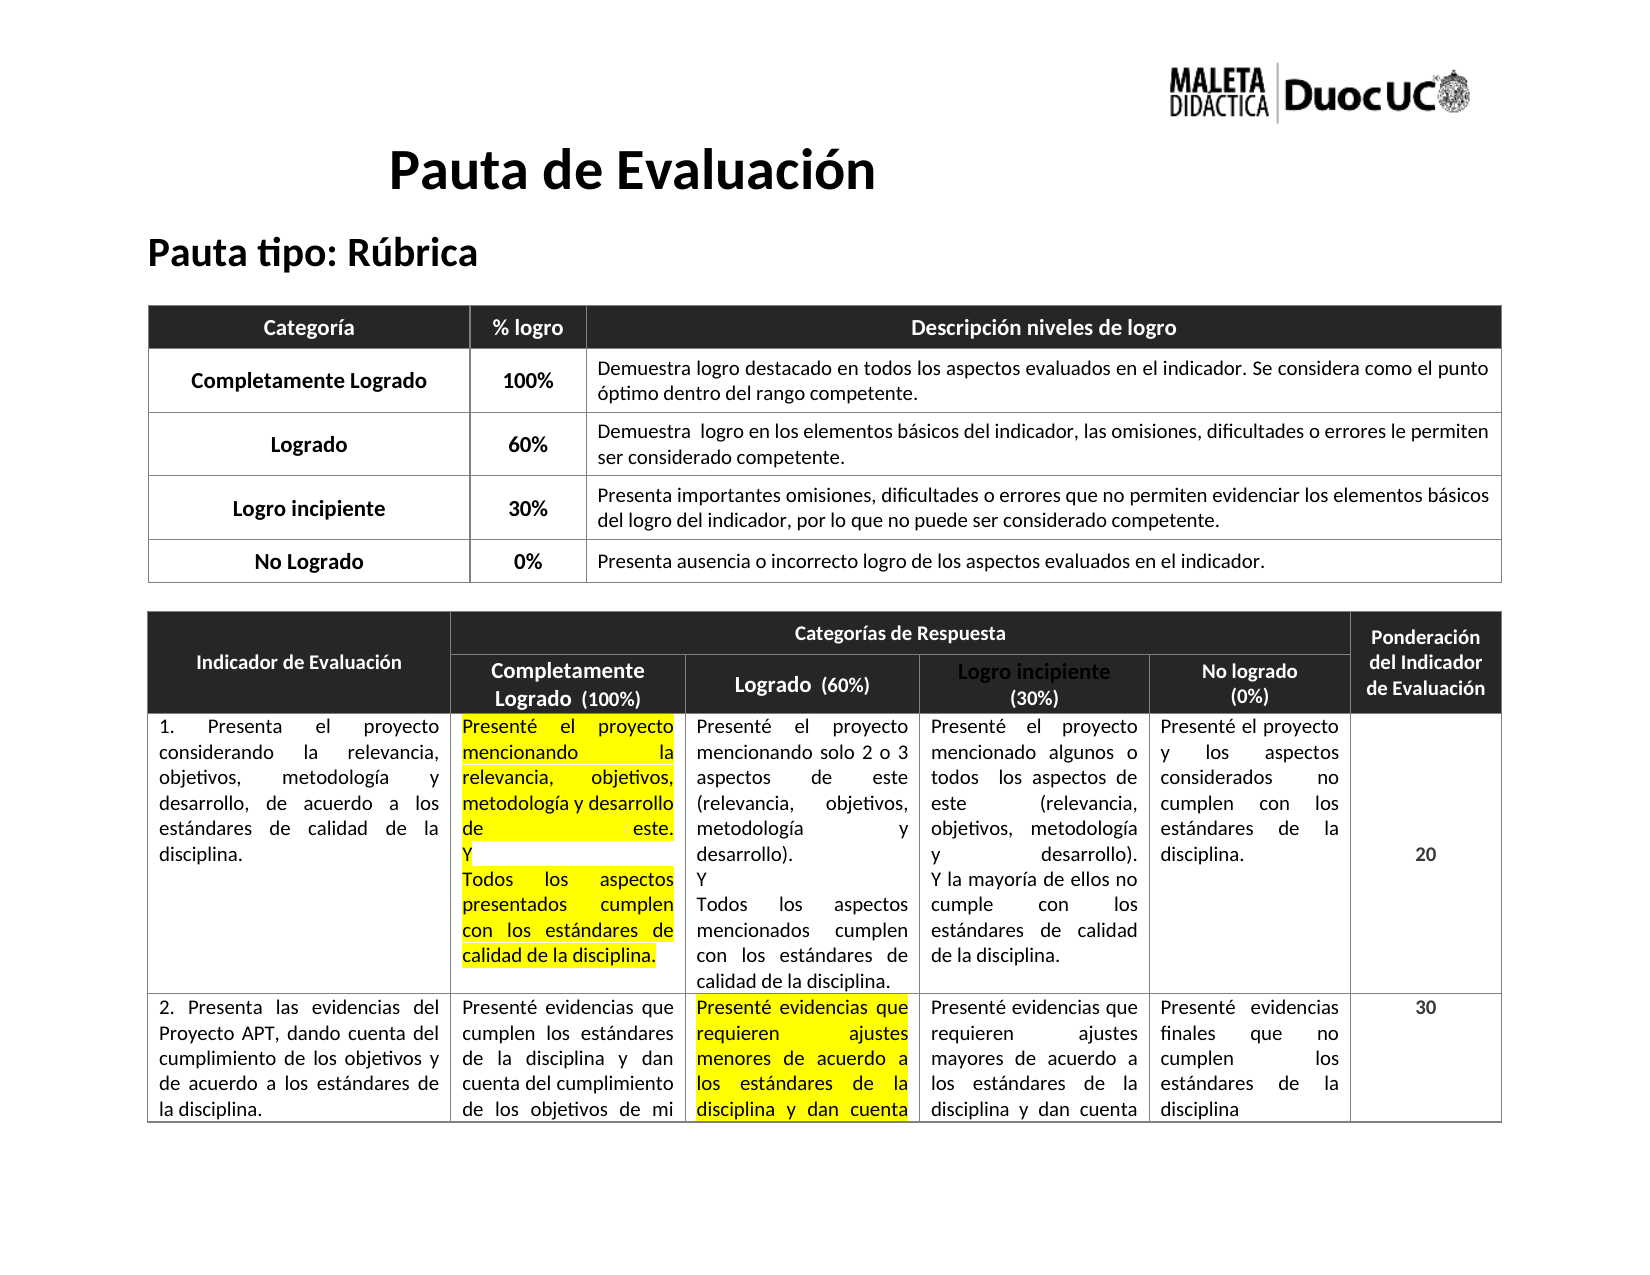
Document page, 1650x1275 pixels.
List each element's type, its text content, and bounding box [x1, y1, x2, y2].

table_cell Logro incipiente (30%) [920, 655, 1149, 713]
table_cell Presenté el proyecto mencionando la relevancia, objetivos, metodología y desarrollo de este. Y Todos los aspectos presentados cumplen con los estándares de calidad de la disciplina. [451, 714, 685, 993]
table_header Descripción niveles de logro [587, 306, 1501, 348]
table_cell Demuestra logro en los elementos básicos del indicador, las omisiones, dificultades o errores le permiten ser considerado competente. [587, 413, 1501, 475]
table_cell Presenté el proyecto mencionado algunos o todos los aspectos de este (relevancia, objetivos, metodología y desarrollo). Y la mayoría de ellos no cumple con los estándares de calidad de la disciplina. [920, 714, 1149, 993]
table_cell 0% [471, 540, 586, 582]
table_cell Logrado [149, 413, 469, 475]
table_header Ponderación del Indicador de Evaluación [1351, 612, 1501, 713]
table_cell 20 [1351, 714, 1501, 993]
table_header Categoría [149, 306, 469, 348]
text Pauta de Evaluación [148, 133, 1502, 204]
table_cell Completamente Logrado (100%) [451, 655, 685, 713]
table_cell Presenta ausencia o incorrecto logro de los aspectos evaluados en el indicador. [587, 540, 1501, 582]
table_header Categorías de Respuesta [451, 612, 1350, 654]
table_cell Presenté el proyecto mencionando solo 2 o 3 aspectos de este (relevancia, objetivos, metodología y desarrollo). Y Todos los aspectos mencionados cumplen con los estándares de calidad de la disciplina. [686, 714, 919, 993]
table_cell Completamente Logrado [149, 349, 469, 412]
table_cell 1. Presenta el proyecto considerando la relevancia, objetivos, metodología y desarrollo, de acuerdo a los estándares de calidad de la disciplina. [148, 714, 450, 993]
table_cell 60% [471, 413, 586, 475]
table_cell Presenté evidencias finales que no cumplen los estándares de la disciplina O No presenta evidencias de mi Proyecto APT. [1150, 994, 1350, 1121]
text Pauta tipo: Rúbrica [148, 226, 1502, 277]
table_cell Presenté evidencias que cumplen los estándares de la disciplina y dan cuenta del cumplimiento de los objetivos de mi Proyecto APT. [451, 994, 685, 1121]
table_cell 30% [471, 476, 586, 539]
table_cell Presenta importantes omisiones, dificultades o errores que no permiten evidenciar los elementos básicos del logro del indicador, por lo que no puede ser considerado competente. [587, 476, 1501, 539]
table_cell Demuestra logro destacado en todos los aspectos evaluados en el indicador. Se considera como el punto óptimo dentro del rango competente. [587, 349, 1501, 412]
table_header % logro [471, 306, 586, 348]
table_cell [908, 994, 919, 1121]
table_cell 2. Presenta las evidencias del Proyecto APT, dando cuenta del cumplimiento de los objetivos y de acuerdo a los estándares de la disciplina. [148, 994, 450, 1121]
table_cell No Logrado [149, 540, 469, 582]
table_header Indicador de Evaluación [148, 612, 450, 713]
table_cell Presenté el proyecto y los aspectos considerados no cumplen con los estándares de la disciplina. [1150, 714, 1350, 993]
picture [1137, 39, 1503, 145]
table_cell No logrado (0%) [1150, 655, 1350, 713]
table_cell 30 [1351, 994, 1501, 1121]
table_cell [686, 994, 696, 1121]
table_cell Logrado (60%) [686, 655, 919, 713]
table_cell Logro incipiente [149, 476, 469, 539]
table_cell 100% [471, 349, 586, 412]
